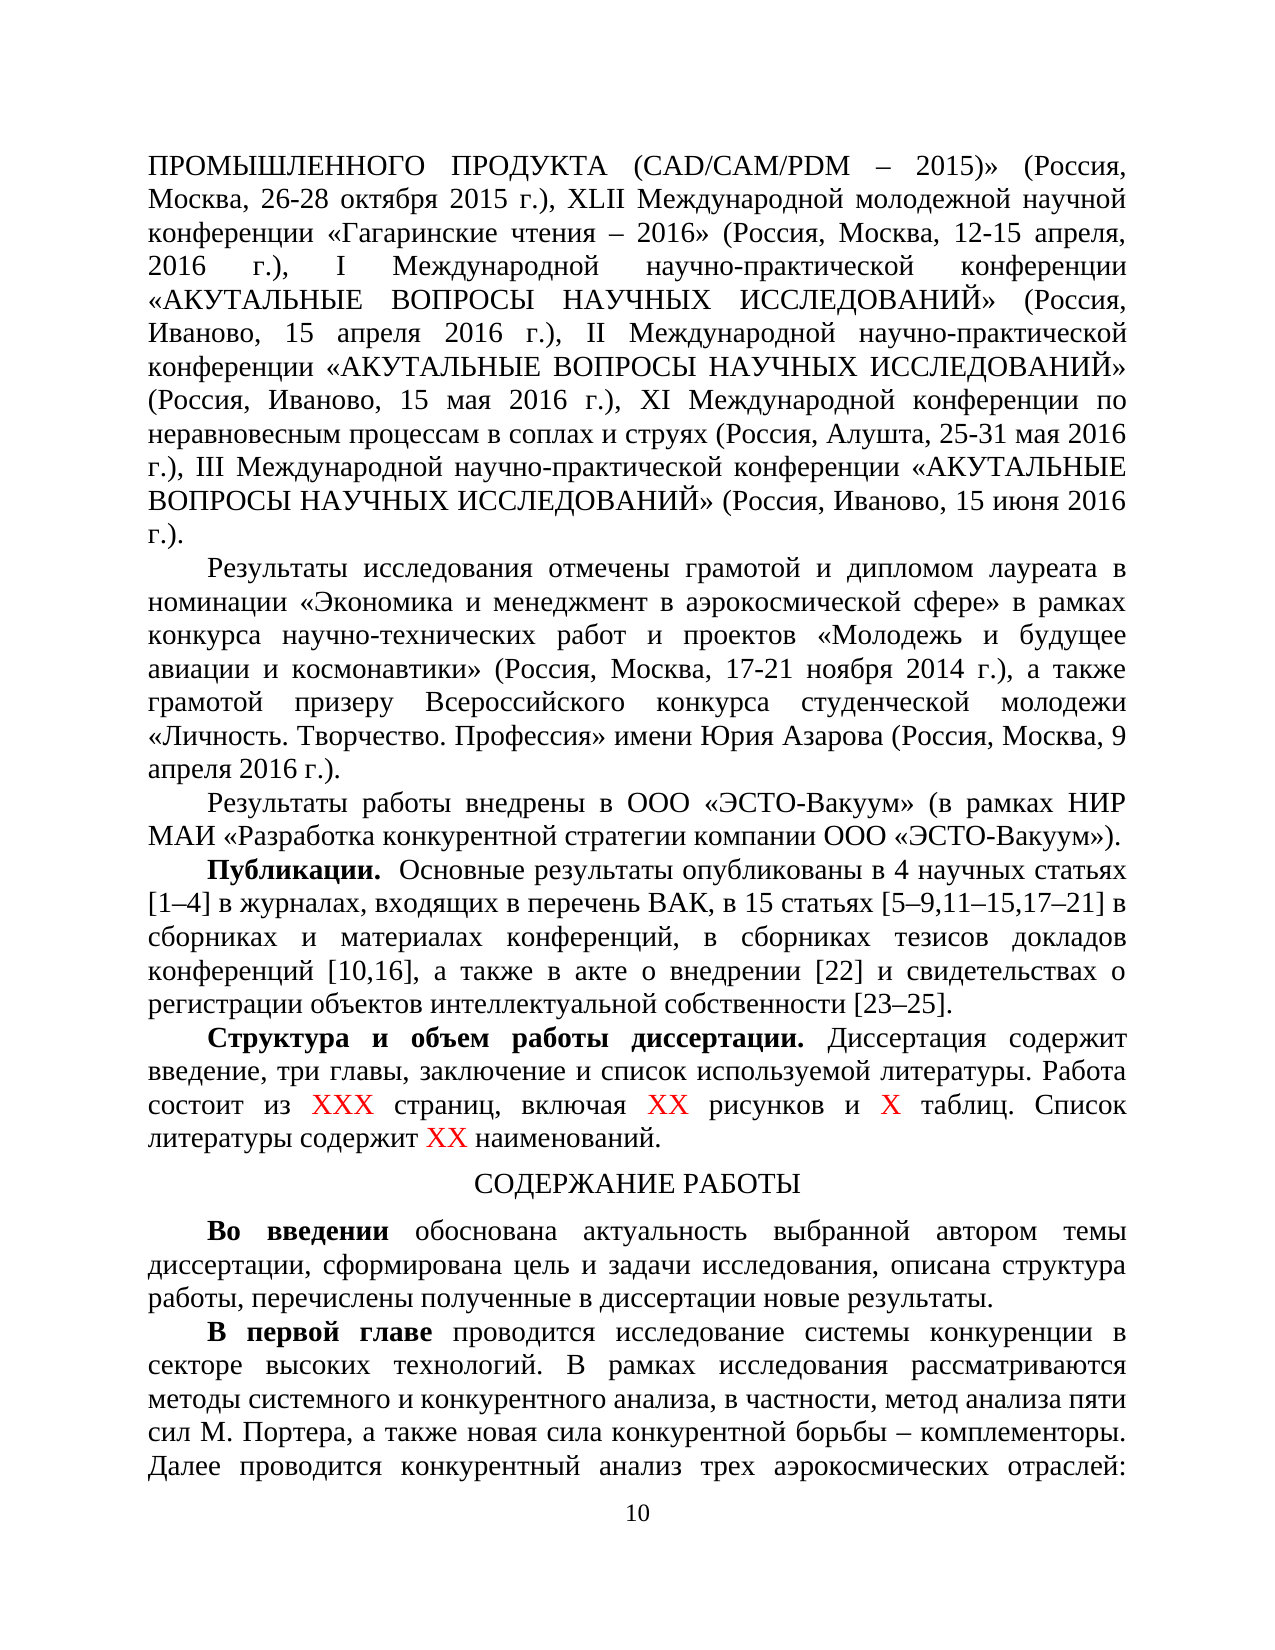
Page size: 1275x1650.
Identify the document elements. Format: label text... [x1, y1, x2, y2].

text Результаты исследования отмечены грамотой и дипломом лауреата в номинации «Экономика и менеджмент в аэрокосмической сфере» в рамках конкурса научно-технических работ и проектов «Молодежь и будущее авиации и космонавтики» (Россия, Москва, 17-21 ноября .), а также грамотой призеру Всероссийского конкурса студенческой молодежи «Личность. Творчество. Профессия» имени Юрия Азарова (Россия, Москва, 9 апреля .). [148, 550, 1127, 785]
text Структура и объем работы диссертации. Диссертация содержит введение, три главы, заключение и список используемой литературы. Работа состоит из ХХХ страниц, включая ХХ рисунков и Х таблиц. Список литературы содержит ХХ наименований. [148, 1020, 1127, 1154]
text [148, 148, 1127, 550]
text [148, 1314, 1127, 1482]
title Содержание работы [148, 1166, 1127, 1200]
text Результаты работы внедрены в ООО «ЭСТО-Вакуум» (в рамках НИР МАИ «Разработка конкурентной стратегии компании ООО «ЭСТО-Вакуум»). [148, 785, 1127, 852]
text Во введении обоснована актуальность выбранной автором темы диссертации, сформирована цель и задачи исследования, описана структура работы, перечислены полученные в диссертации новые результаты. [148, 1213, 1127, 1314]
text Публикации. Основные результаты опубликованы в 4 научных статьях [1–4] в журналах, входящих в перечень ВАК, в 15 статьях [5–9,11–15,17–21] в сборниках и материалах конференций, в сборниках тезисов докладов конференций [10,16], а также в акте о внедрении [22] и свидетельствах о регистрации объектов интеллектуальной собственности [23–25]. [148, 852, 1127, 1020]
